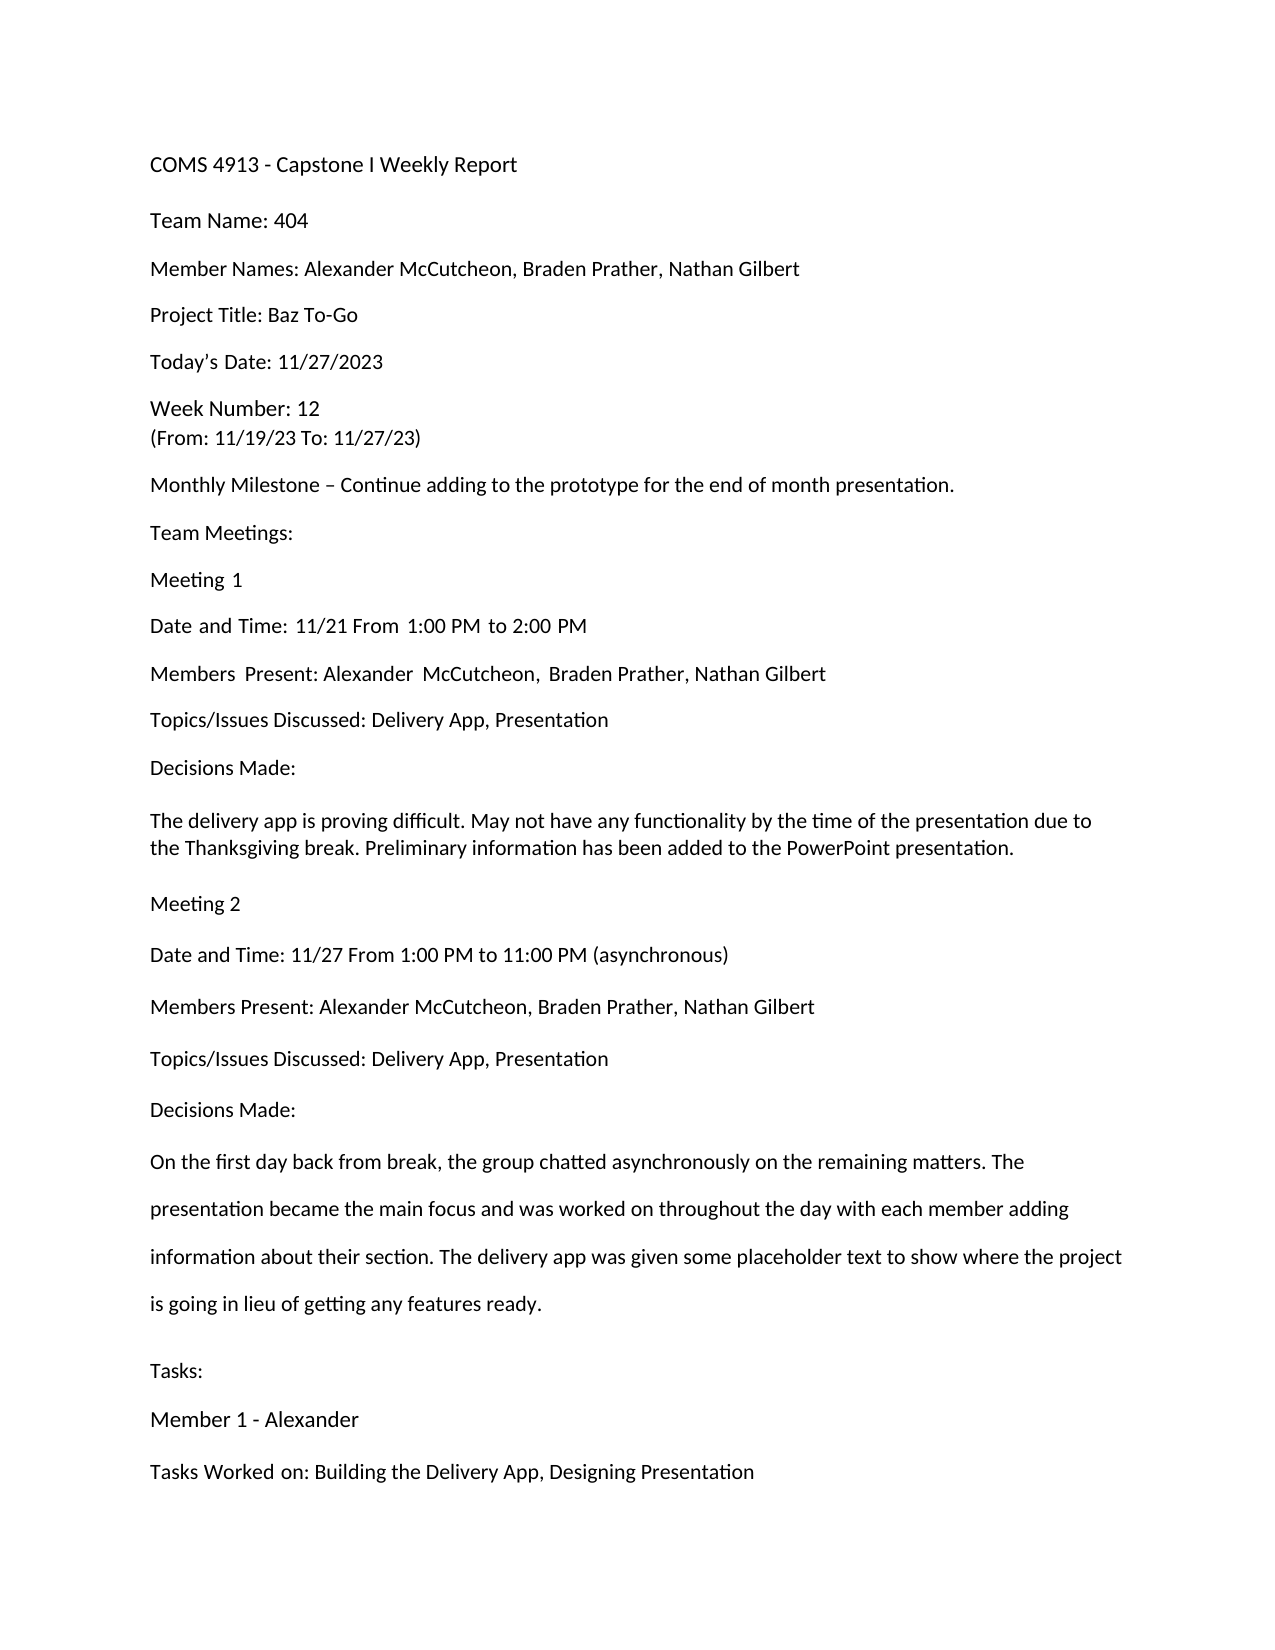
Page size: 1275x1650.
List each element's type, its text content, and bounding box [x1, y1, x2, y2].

text Topics/Issues Discussed: Delivery App, Presentation [150, 1045, 1125, 1072]
text Week Number: 12 [150, 394, 1125, 422]
text Meeting 1 [150, 566, 1125, 593]
text Member 1 - Alexander [150, 1405, 1125, 1433]
text (From: 11/19/23 To: 11/27/23) [150, 424, 1125, 451]
text Monthly Milestone – Continue adding to the prototype for the end of month presentation. [150, 471, 1125, 498]
text Date and Time: 11/21 From 1:00 PM to 2:00 PM [150, 613, 1125, 639]
text Members Present: Alexander McCutcheon, Braden Prather, Nathan Gilbert Topics/Issues Discussed: Delivery App, Presentation [150, 660, 1125, 733]
text Date and Time: 11/27 From 1:00 PM to 11:00 PM (asynchronous) [150, 942, 1125, 968]
text Meeting 2 [150, 890, 1125, 917]
text On the first day back from break, the group chatted asynchronously on the remaining matters. The presentation became the main focus and was worked on throughout the day with each member adding information about their section. The delivery app was given some placeholder text to show where the project is going in lieu of getting any features ready. [150, 1148, 1125, 1317]
text Team Name: 404 [150, 206, 1125, 234]
text Decisions Made: [150, 1097, 1125, 1123]
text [150, 1458, 1125, 1484]
text Team Meetings: [150, 519, 1125, 546]
text Members Present: Alexander McCutcheon, Braden Prather, Nathan Gilbert [150, 993, 1125, 1020]
text COMS 4913 - Capstone I Weekly Report [150, 150, 1125, 178]
text Today’s Date: 11/27/2023 [150, 348, 1125, 375]
text Decisions Made: The delivery app is proving difficult. May not have any functionality by the time of the presentation due to the Thanksgiving break. Preliminary information has been added to the PowerPoint presentation. [150, 754, 1125, 860]
text Tasks: [150, 1357, 1125, 1384]
text Member Names: Alexander McCutcheon, Braden Prather, Nathan Gilbert Project Title: Baz To-Go [150, 255, 1125, 328]
